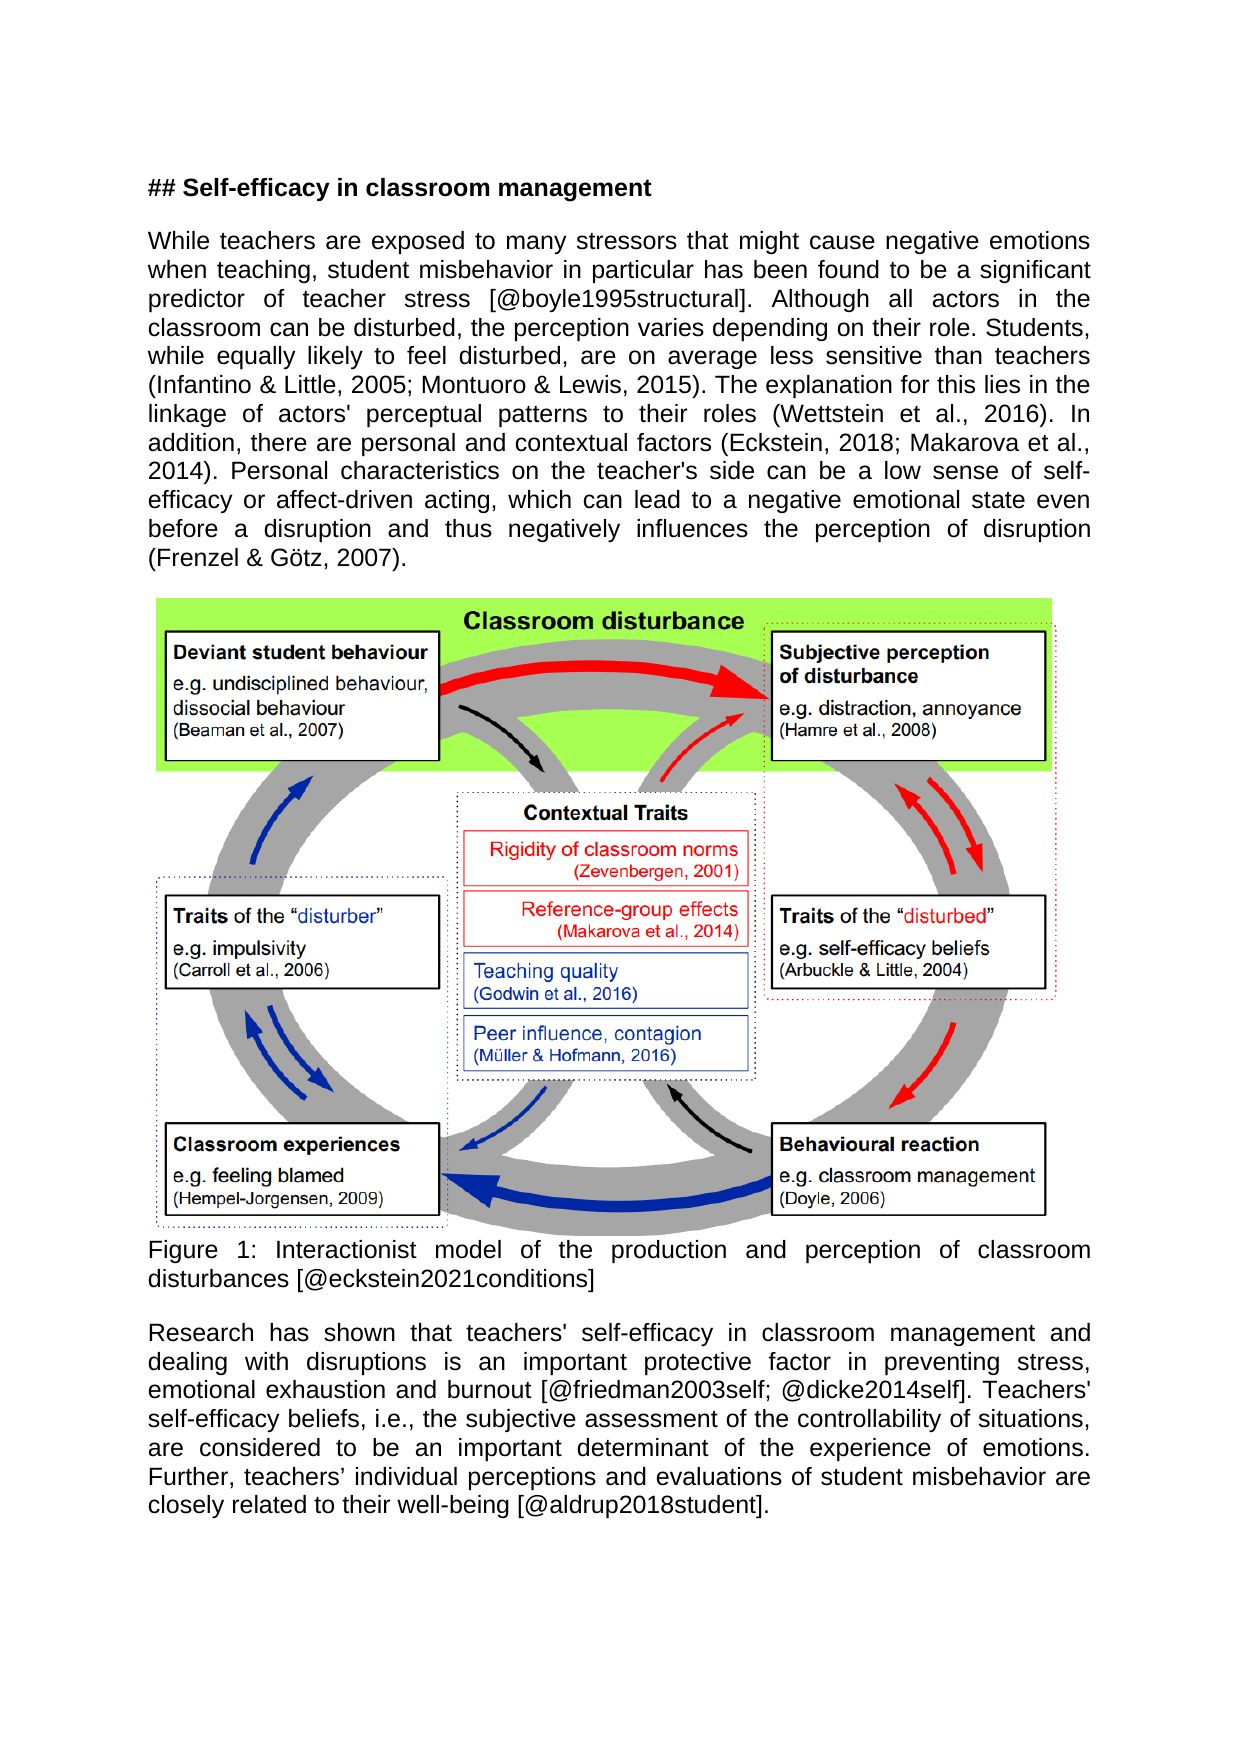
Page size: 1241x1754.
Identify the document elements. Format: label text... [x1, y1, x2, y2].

text While teachers are exposed to many stressors that might cause negative emotions when teaching, student misbehavior in particular has been found to be a significant predictor of teacher stress [@boyle1995structural]. Although all actors in the classroom can be disturbed, the perception varies depending on their role. Students, while equally likely to feel disturbed, are on average less sensitive than teachers (Infantino & Little, 2005; Montuoro & Lewis, 2015). The explanation for this lies in the linkage of actors' perceptual patterns to their roles (Wettstein et al., 2016). In addition, there are personal and contextual factors (Eckstein, 2018; Makarova et al., 2014). Personal characteristics on the teacher's side can be a low sense of self-efficacy or affect-driven acting, which can lead to a negative emotional state even before a disruption and thus negatively influences the perception of disruption (Frenzel & Götz, 2007). [148, 226, 1093, 571]
text Research has shown that teachers' self-efficacy in classroom management and dealing with disruptions is an important protective factor in preventing stress, emotional exhaustion and burnout [@friedman2003self; @dicke2014self]. Teachers' self-efficacy beliefs, i.e., the subjective assessment of the controllability of situations, are considered to be an important determinant of the experience of emotions. Further, teachers’ individual perceptions and evaluations of student misbehavior are closely related to their well-being [@aldrup2018student]. [148, 1318, 1093, 1519]
picture [147, 596, 1064, 1236]
text ## Self-efficacy in classroom management [148, 173, 1093, 201]
